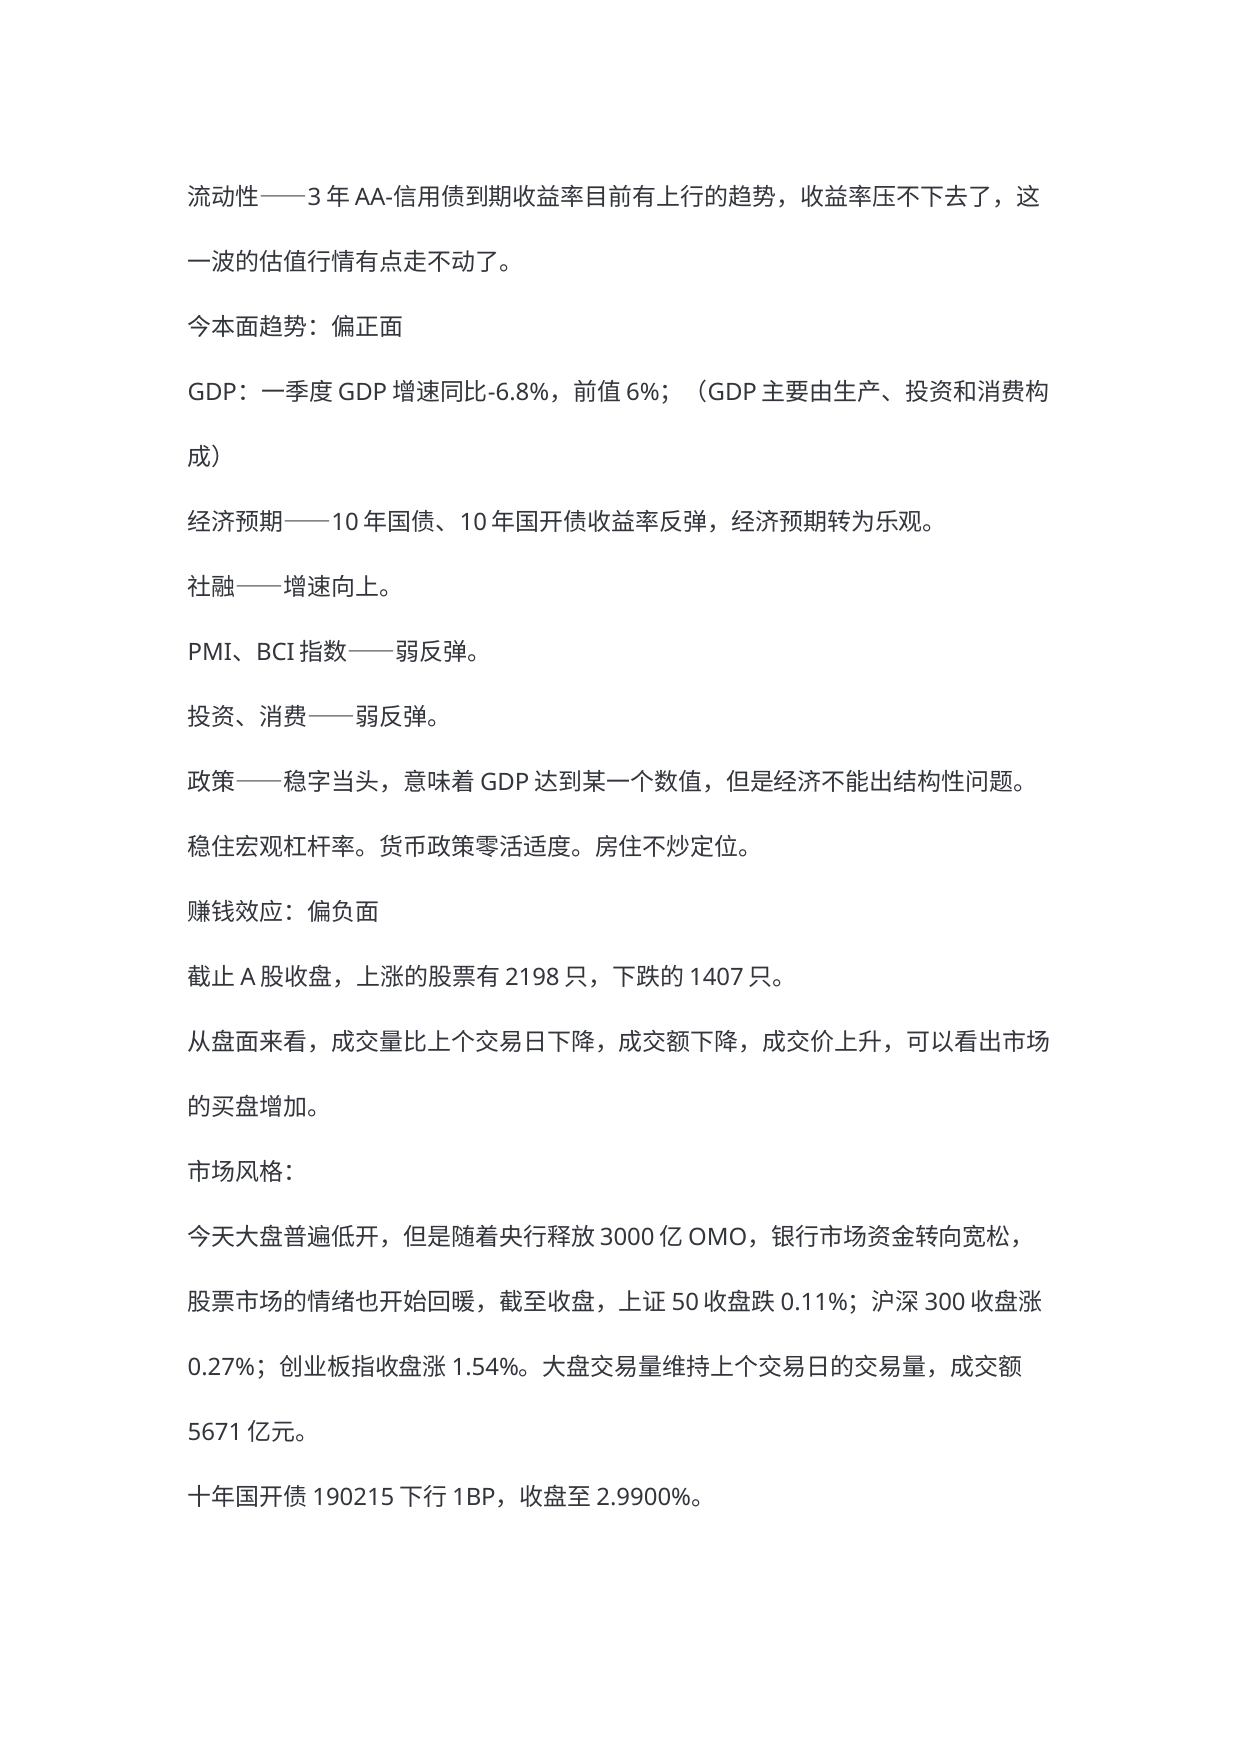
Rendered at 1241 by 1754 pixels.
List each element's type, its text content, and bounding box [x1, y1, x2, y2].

text 政策——稳字当头，意味着GDP达到某一个数值，但是经济不能出结构性问题。稳住宏观杠杆率。货币政策零活适度。房住不炒定位。 [187, 747, 1053, 877]
text 今天大盘普遍低开，但是随着央行释放3000亿OMO，银行市场资金转向宽松，股票市场的情绪也开始回暖，截至收盘，上证50收盘跌0.11%；沪深300收盘涨0.27%；创业板指收盘涨1.54%。大盘交易量维持上个交易日的交易量，成交额5671亿元。 [187, 1202, 1053, 1462]
text 社融——增速向上。 [187, 552, 1053, 617]
text 流动性——3年AA-信用债到期收益率目前有上行的趋势，收益率压不下去了，这一波的估值行情有点走不动了。 [187, 162, 1053, 292]
text 截止A股收盘，上涨的股票有2198只，下跌的1407只。 [187, 942, 1053, 1007]
text 投资、消费——弱反弹。 [187, 682, 1053, 747]
text 赚钱效应：偏负面 [187, 877, 1053, 942]
text PMI、BCI指数——弱反弹。 [187, 617, 1053, 682]
text 十年国开债190215下行1BP，收盘至2.9900%。 [187, 1462, 1053, 1527]
text 从盘面来看，成交量比上个交易日下降，成交额下降，成交价上升，可以看出市场的买盘增加。 [187, 1007, 1053, 1137]
text 今本面趋势：偏正面 [187, 292, 1053, 357]
text GDP：一季度GDP增速同比-6.8%，前值6%；（GDP主要由生产、投资和消费构成） [187, 357, 1053, 487]
text 经济预期——10年国债、10年国开债收益率反弹，经济预期转为乐观。 [187, 487, 1053, 552]
text 市场风格： [187, 1137, 1053, 1202]
